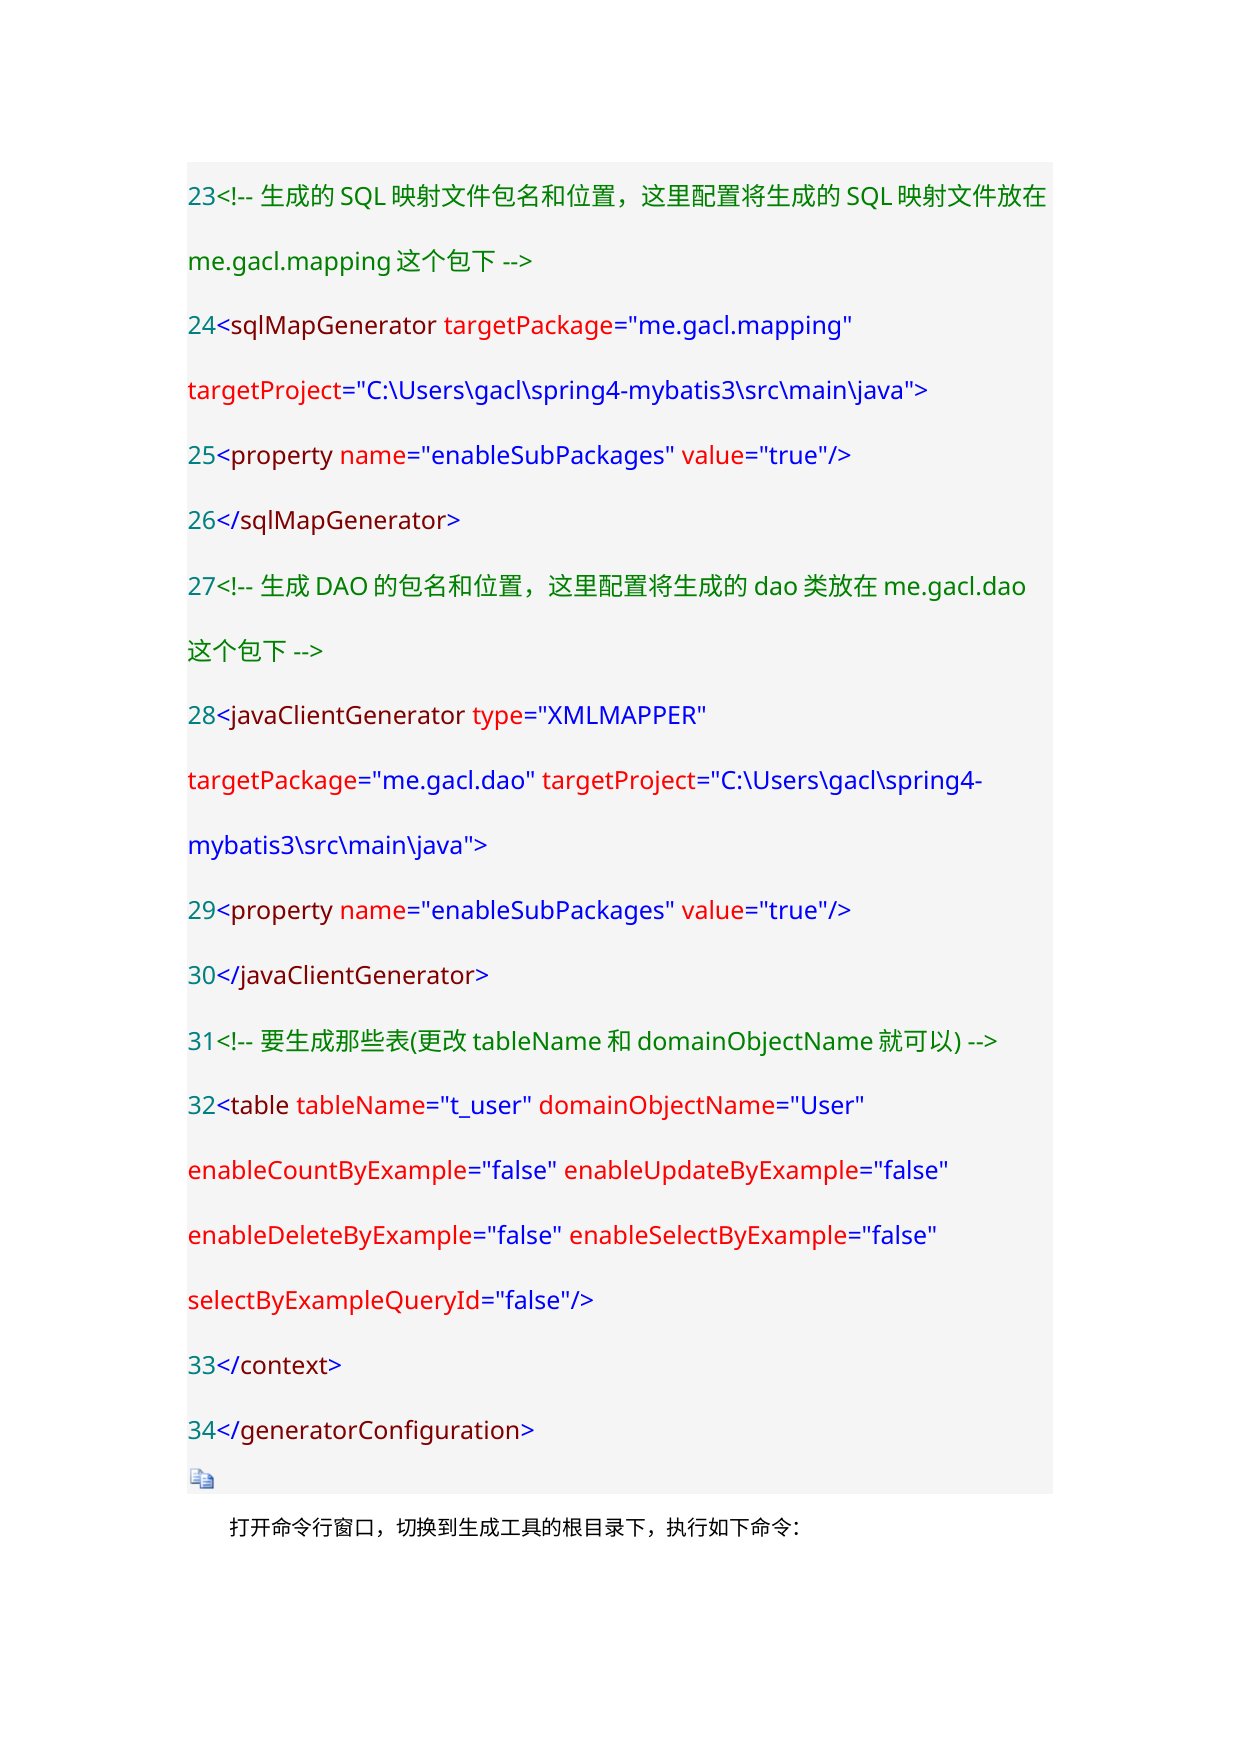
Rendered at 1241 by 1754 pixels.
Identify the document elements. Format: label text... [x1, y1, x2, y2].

text 24<sqlMapGenerator targetPackage="me.gacl.mapping" targetProject="C:\Users\gacl\spring4-mybatis3\src\main\java"> [187, 292, 1053, 422]
text 29<property name="enableSubPackages" value="true"/> [187, 877, 1053, 942]
picture [187, 1462, 219, 1494]
text 26</sqlMapGenerator> [187, 487, 1053, 552]
text 32<table tableName="t_user" domainObjectName="User" enableCountByExample="false" enableUpdateByExample="false" enableDeleteByExample="false" enableSelectByExample="false" selectByExampleQueryId="false"/> [187, 1072, 1053, 1332]
text 33</context> [187, 1332, 1053, 1397]
text 25<property name="enableSubPackages" value="true"/> [187, 422, 1053, 487]
text 27<!-- 生成DAO的包名和位置，这里配置将生成的dao类放在me.gacl.dao这个包下 --> [187, 552, 1053, 682]
text 31<!-- 要生成那些表(更改tableName和domainObjectName就可以) --> [187, 1007, 1053, 1072]
text 30</javaClientGenerator> [187, 942, 1053, 1007]
text 23<!-- 生成的SQL映射文件包名和位置，这里配置将生成的SQL映射文件放在me.gacl.mapping这个包下 --> [187, 162, 1053, 292]
text 打开命令行窗口，切换到生成工具的根目录下，执行如下命令： [187, 1510, 1053, 1543]
text 28<javaClientGenerator type="XMLMAPPER" targetPackage="me.gacl.dao" targetProject="C:\Users\gacl\spring4-mybatis3\src\main\java"> [187, 682, 1053, 877]
text 34</generatorConfiguration> [187, 1397, 1053, 1462]
